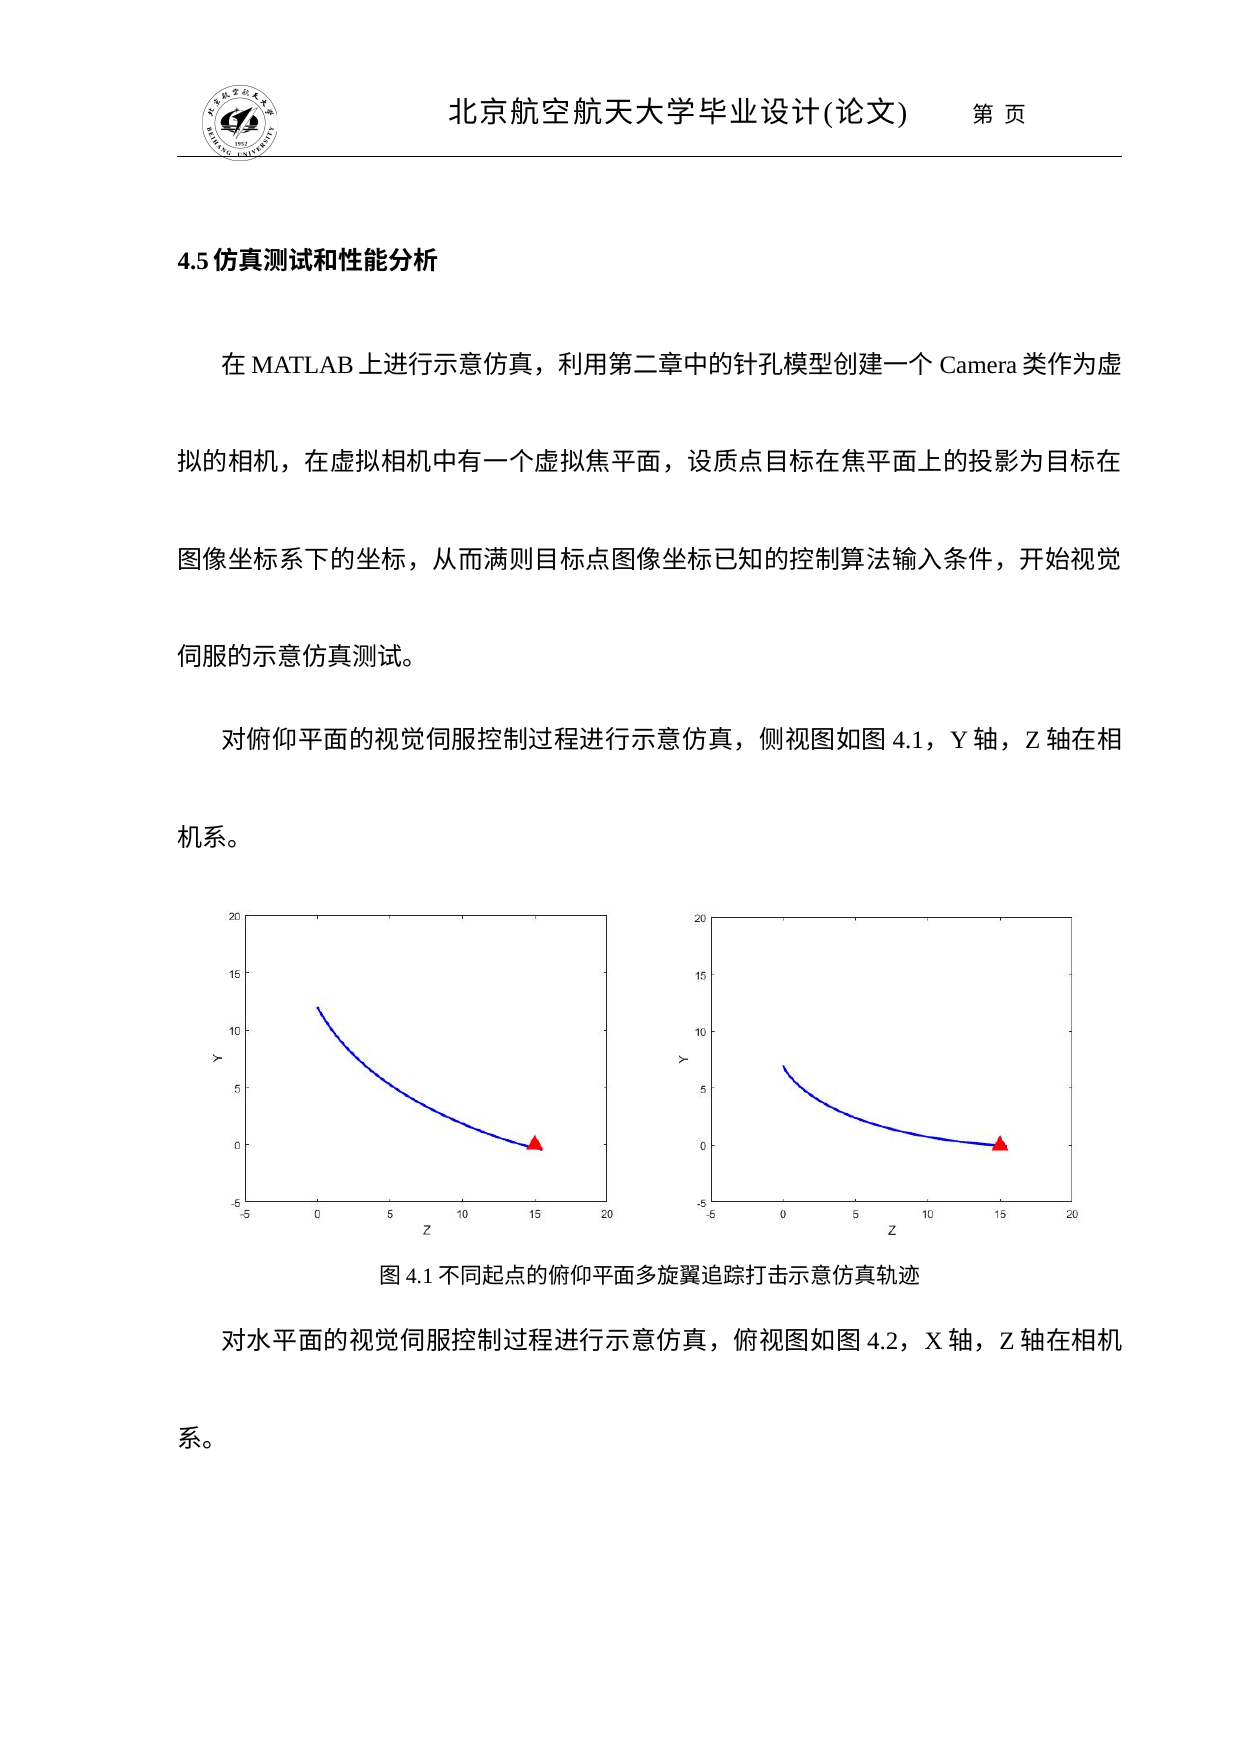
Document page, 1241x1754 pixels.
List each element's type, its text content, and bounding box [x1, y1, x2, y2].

text 对水平面的视觉伺服控制过程进行示意仿真，俯视图如图4.2，X轴，Z轴在相机系。 [177, 1306, 1122, 1469]
text 在MATLAB上进行示意仿真，利用第二章中的针孔模型创建一个Camera类作为虚拟的相机，在虚拟相机中有一个虚拟焦平面，设质点目标在焦平面上的投影为目标在图像坐标系下的坐标，从而满则目标点图像坐标已知的控制算法输入条件，开始视觉伺服的示意仿真测试。 [177, 330, 1122, 687]
text 对俯仰平面的视觉伺服控制过程进行示意仿真，侧视图如图4.1，Y轴，Z轴在相机系。 [177, 706, 1122, 868]
subtitle 4.5仿真测试和性能分析 [177, 226, 1122, 291]
picture [202, 157, 278, 161]
text 图4.1 不同起点的俯仰平面多旋翼追踪打击示意仿真轨迹 [177, 1258, 1122, 1291]
picture [184, 890, 1116, 1240]
picture [202, 85, 278, 156]
